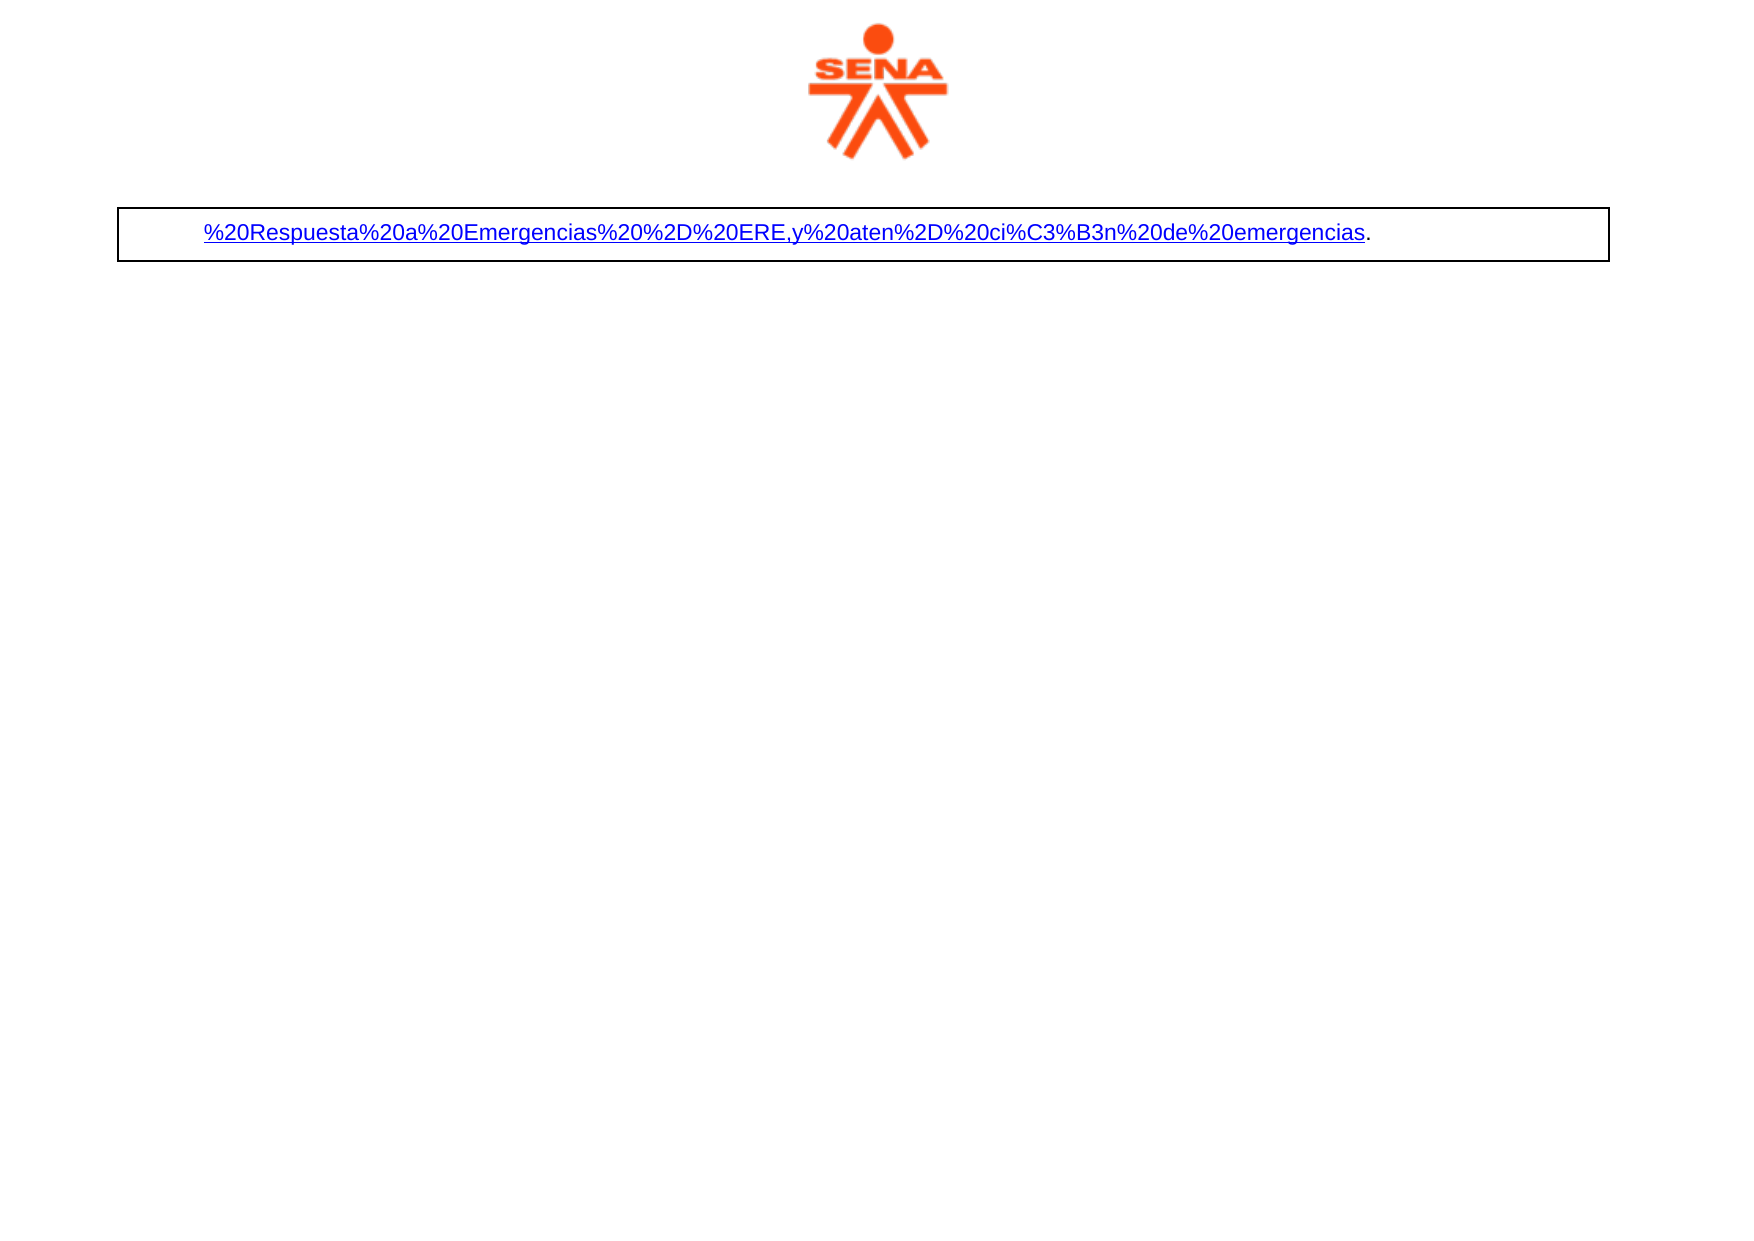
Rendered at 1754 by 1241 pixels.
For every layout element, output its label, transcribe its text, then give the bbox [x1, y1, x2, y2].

picture [796, 14, 958, 167]
